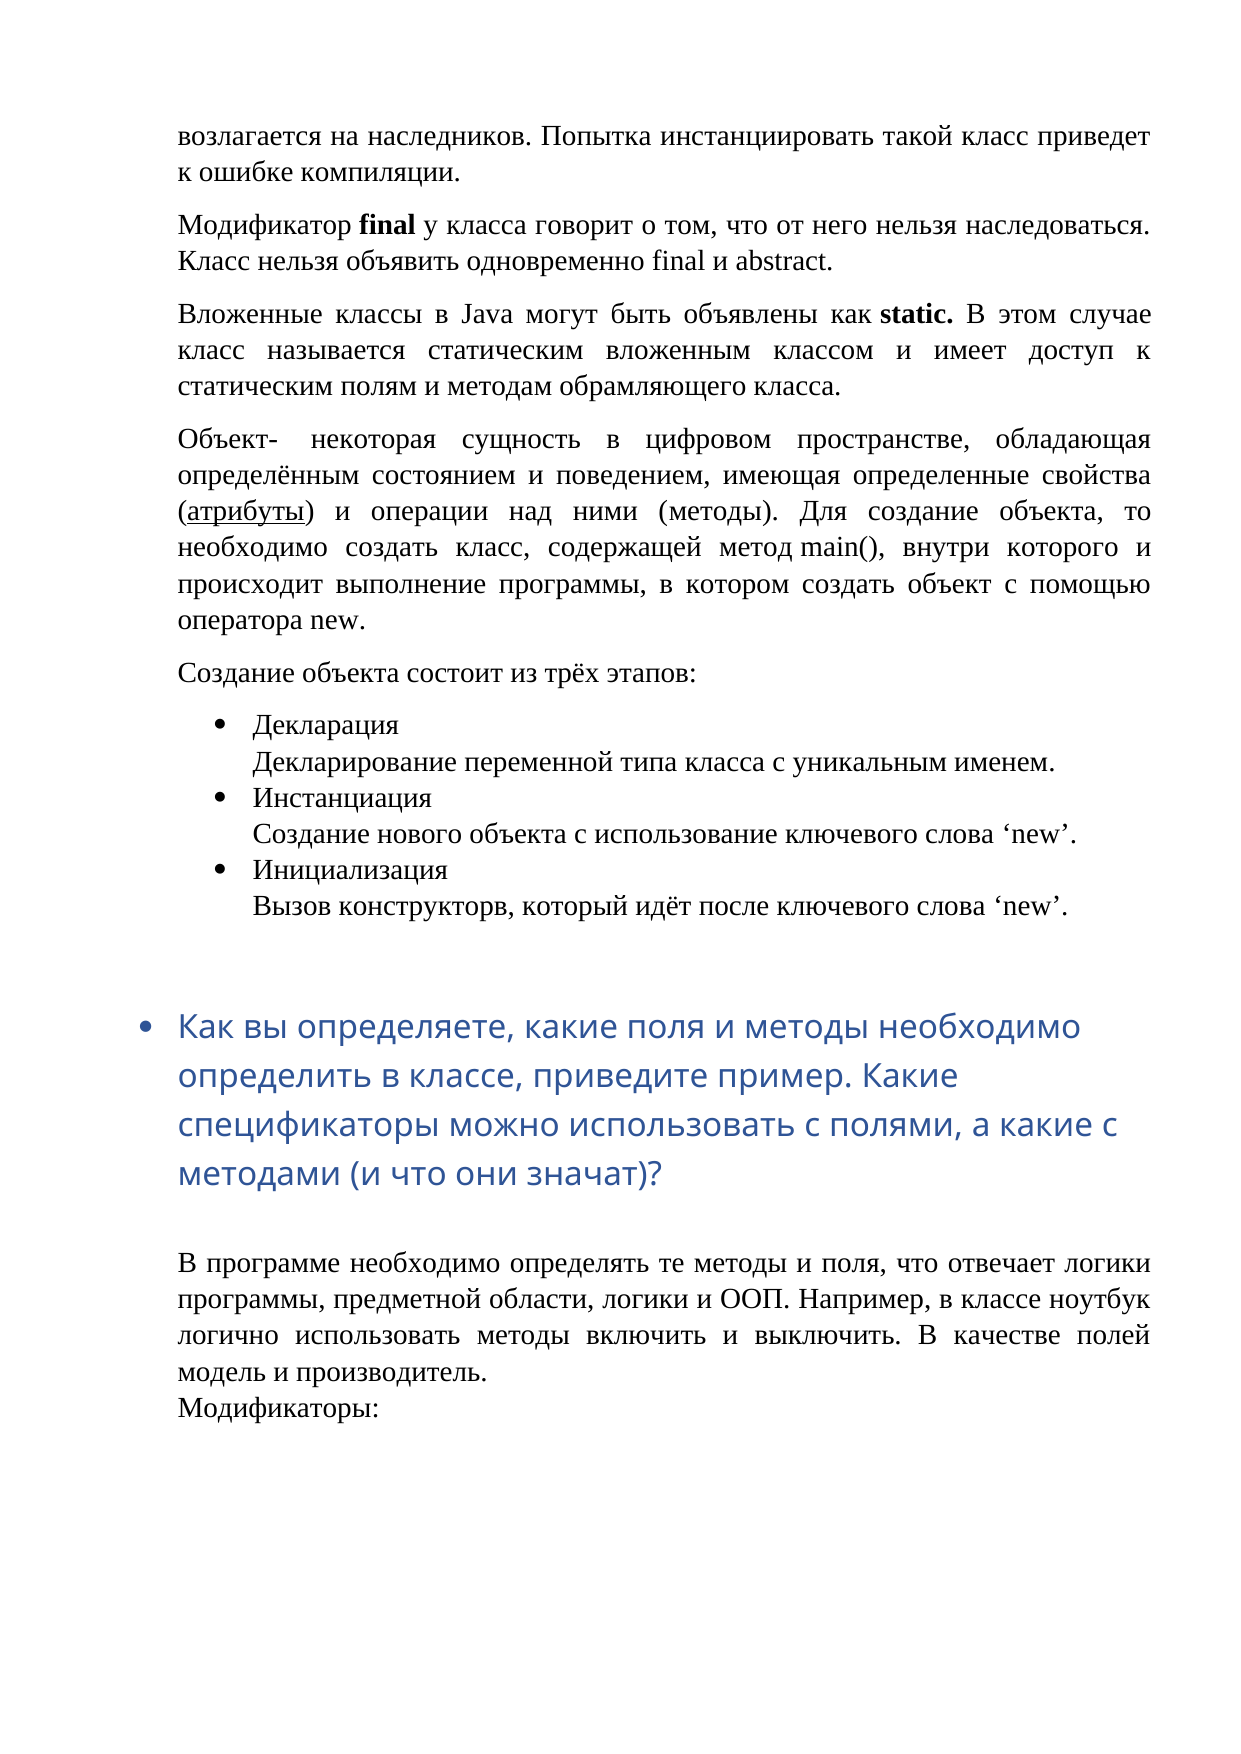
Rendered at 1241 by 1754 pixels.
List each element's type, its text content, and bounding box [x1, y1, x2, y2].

list Модификаторы: [177, 1390, 1152, 1423]
list Инициализация Вызов конструкторв, который идёт после ключевого слова ‘new’. [215, 852, 1152, 922]
list В программе необходимо определять те методы и поля, что отвечает логики программы, предметной области, логики и ООП. Например, в классе ноутбук логично использовать методы включить и выключить. В качестве полей модель и производитель. [177, 1245, 1152, 1387]
list Инстанциация Создание нового объекта с использование ключевого слова ‘new’. [215, 780, 1152, 850]
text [177, 118, 1152, 188]
text Создание объекта состоит из трёх этапов: [177, 655, 1152, 688]
text Вложенные классы в Java могут быть объявлены как static. В этом случае класс называется статическим вложенным классом и имеет доступ к статическим полям и методам обрамляющего класса. [177, 296, 1152, 402]
text Объект- некоторая сущность в цифровом пространстве, обладающая определённым состоянием и поведением, имеющая определенные свойства (атрибуты) и операции над ними (методы). Для создание объекта, то необходимо создать класс, содержащей метод main(), внутри которого и происходит выполнение программы, в котором создать объект с помощью оператора new. [177, 421, 1152, 635]
list Декларация Декларирование переменной типа класса с уникальным именем. [215, 707, 1152, 777]
subtitle Как вы определяете, какие поля и методы необходимо определить в классе, приведите пример. Какие спецификаторы можно использовать с полями, а какие с методами (и что они значат)? [140, 1002, 1152, 1195]
text Модификатор final у класса говорит о том, что от него нельзя наследоваться. Класс нельзя объявить одновременно final и abstract. [177, 207, 1152, 277]
